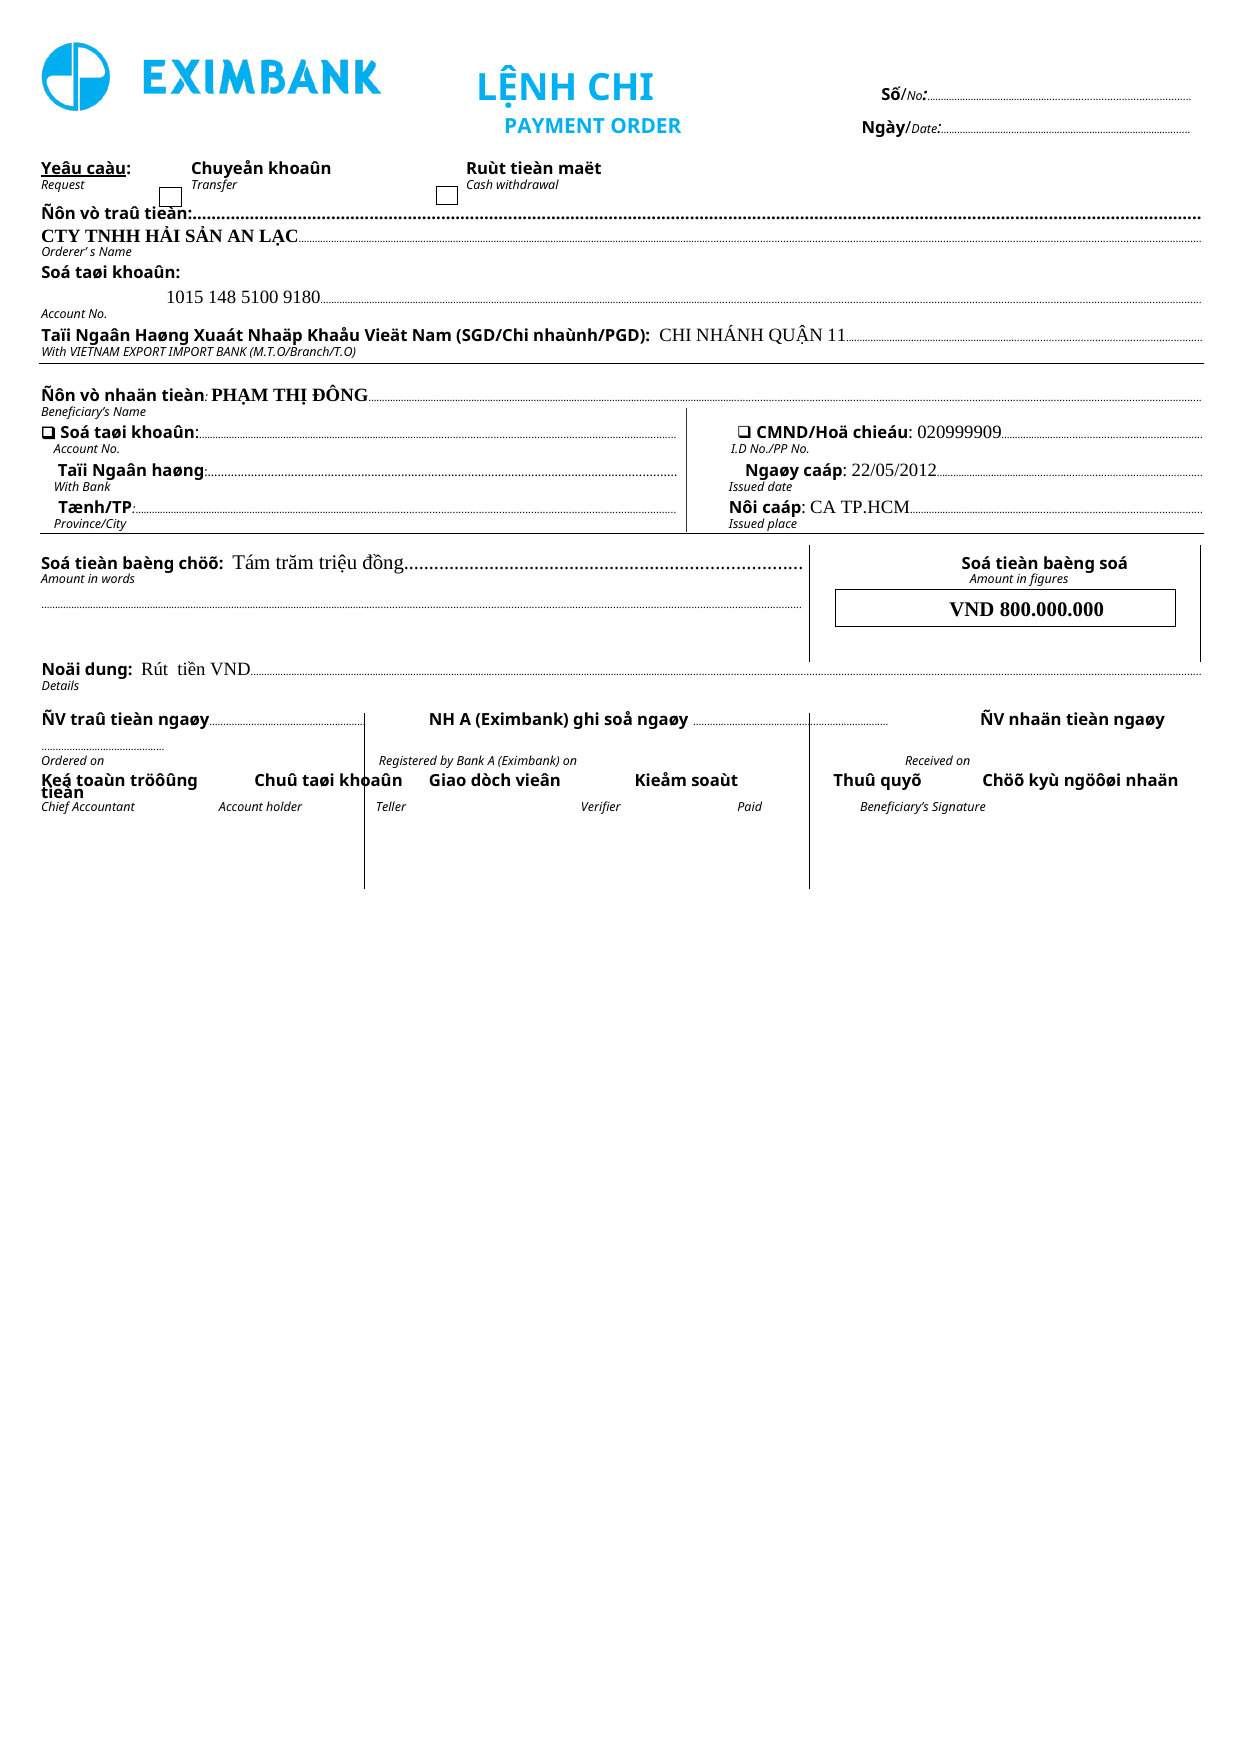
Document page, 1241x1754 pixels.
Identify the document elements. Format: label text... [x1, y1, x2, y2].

text Soá taøi khoaûn: CMND/Hoä chieáu: 020999909 [687, 419, 1204, 444]
text ÑV traû tieàn ngaøy........................................................ NH A (Eximbank) ghi soå ngaøy ...................................................................... ÑV nhaän tieàn ngaøy ............................................ [41, 706, 1204, 756]
text Ñôn vò traû tieàn: CTY TNHH HẢI SẢN AN LẠC [41, 202, 1204, 246]
text Tænh/TP: Nôi caáp: CA TP.HCM [687, 494, 1204, 519]
text Noäi dung: Rút tiền VND [41, 656, 1204, 681]
text With VIETNAM EXPORT IMPORT BANK (M.T.O/Branch/T.O) [41, 346, 1204, 359]
text Taïi Ngaân haøng: Ngaøy caáp: 22/05/2012 [687, 456, 1204, 481]
text Soá taøi khoaûn: 1015 148 5100 9180 [41, 259, 1204, 309]
picture [79, 48, 99, 60]
text With Bank Issued date [41, 481, 686, 494]
text Keá toaùn tröôûng Chuû taøi khoaûn Giao dòch vieân Kieåm soaùt Thuû quyõ Chöõ kyù ngöôøi nhaän tieàn [365, 776, 809, 801]
text PAYMENT ORDER Ngày/Date: [116, 111, 1204, 139]
text Amount in words Amount in figures [41, 573, 809, 586]
text Keá toaùn tröôûng Chuû taøi khoaûn Giao dòch vieân Kieåm soaùt Thuû quyõ Chöõ kyù ngöôøi nhaän tieàn [810, 776, 1204, 801]
text Tænh/TP: Nôi caáp: CA TP.HCM [41, 494, 686, 519]
text LỆNH CHI Số/No: [41, 60, 1204, 111]
text Yeâu caàu: Chuyeån khoaûn Ruùt tieàn maët [41, 156, 1204, 179]
text Soá tieàn baèng chöõ: Tám trăm triệu đồng Soá tieàn baèng soá [810, 556, 1200, 573]
text Ñôn vò nhaän tieàn: PHẠM THỊ ĐÔNG [41, 384, 1204, 406]
text Taïi Ngaân haøng: Ngaøy caáp: 22/05/2012 [53, 456, 686, 481]
text Soá taøi khoaûn: CMND/Hoä chieáu: 020999909 [41, 419, 686, 444]
text Orderer’ s Name [41, 246, 1204, 259]
text Chief Accountant Account holder Teller Verifier Paid Beneficiary’s Signature [810, 801, 1204, 814]
text Chief Accountant Account holder Teller Verifier Paid Beneficiary’s Signature [365, 801, 809, 814]
text Taïi Ngaân Haøng Xuaát Nhaäp Khaåu Vieät Nam (SGD/Chi nhaùnh/PGD): CHI NHÁNH QUẬN 11 [41, 321, 1204, 346]
text With Bank Issued date [687, 481, 1204, 494]
text Beneficiary’s Name [41, 406, 1204, 419]
text Request Transfer Cash withdrawal [41, 179, 1204, 192]
text Keá toaùn tröôûng Chuû taøi khoaûn Giao dòch vieân Kieåm soaùt Thuû quyõ Chöõ kyù ngöôøi nhaän tieàn [41, 776, 364, 801]
text Soá tieàn baèng chöõ: Tám trăm triệu đồng Soá tieàn baèng soá [41, 556, 809, 573]
text Amount in words Amount in figures [810, 573, 1200, 586]
picture [36, 39, 382, 114]
